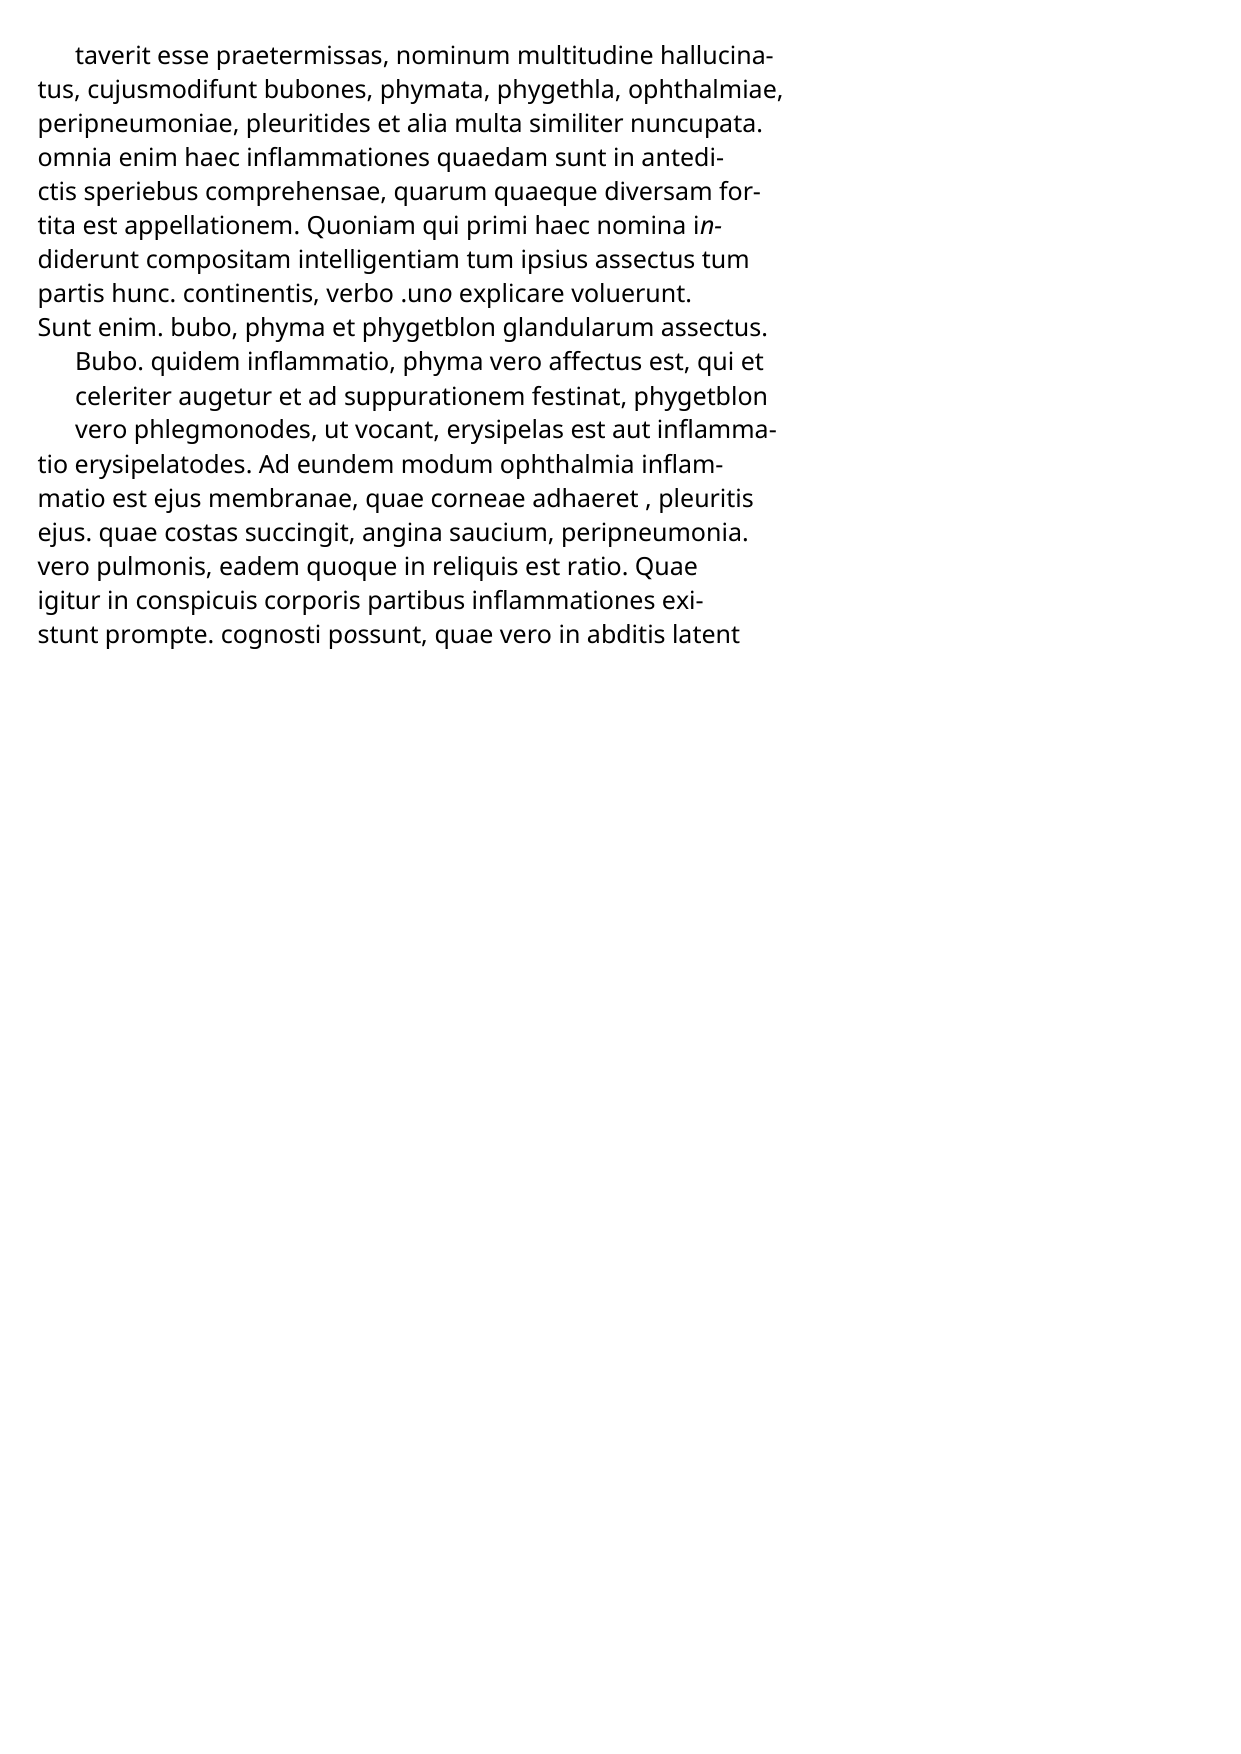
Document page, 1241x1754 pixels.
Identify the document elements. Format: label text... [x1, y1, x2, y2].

text taverit esse praetermissas, nominum multitudine hallucina- tus, cujusmodifunt bubones, phymata, phygethla, ophthalmiae, peripneumoniae, pleuritides et alia multa similiter nuncupata. omnia enim haec inflammationes quaedam sunt in antedi- ctis speriebus comprehensae, quarum quaeque diversam for- tita est appellationem. Quoniam qui primi haec nomina in- diderunt compositam intelligentiam tum ipsius assectus tum partis hunc. continentis, verbo .uno explicare voluerunt. [37, 37, 1203, 310]
text celeriter augetur et ad suppurationem festinat, phygetblon [37, 378, 1203, 412]
text Sunt enim. bubo, phyma et phygetblon glandularum assectus. [37, 310, 1203, 344]
text Bubo. quidem inflammatio, phyma vero affectus est, qui et [37, 344, 1203, 378]
text vero phlegmonodes, ut vocant, erysipelas est aut inflamma- tio erysipelatodes. Ad eundem modum ophthalmia inflam- matio est ejus membranae, quae corneae adhaeret , pleuritis ejus. quae costas succingit, angina saucium, peripneumonia. vero pulmonis, eadem quoque in reliquis est ratio. Quae igitur in conspicuis corporis partibus inflammationes exi- stunt prompte. cognosti possunt, quae vero in abditis latent [37, 412, 1203, 651]
